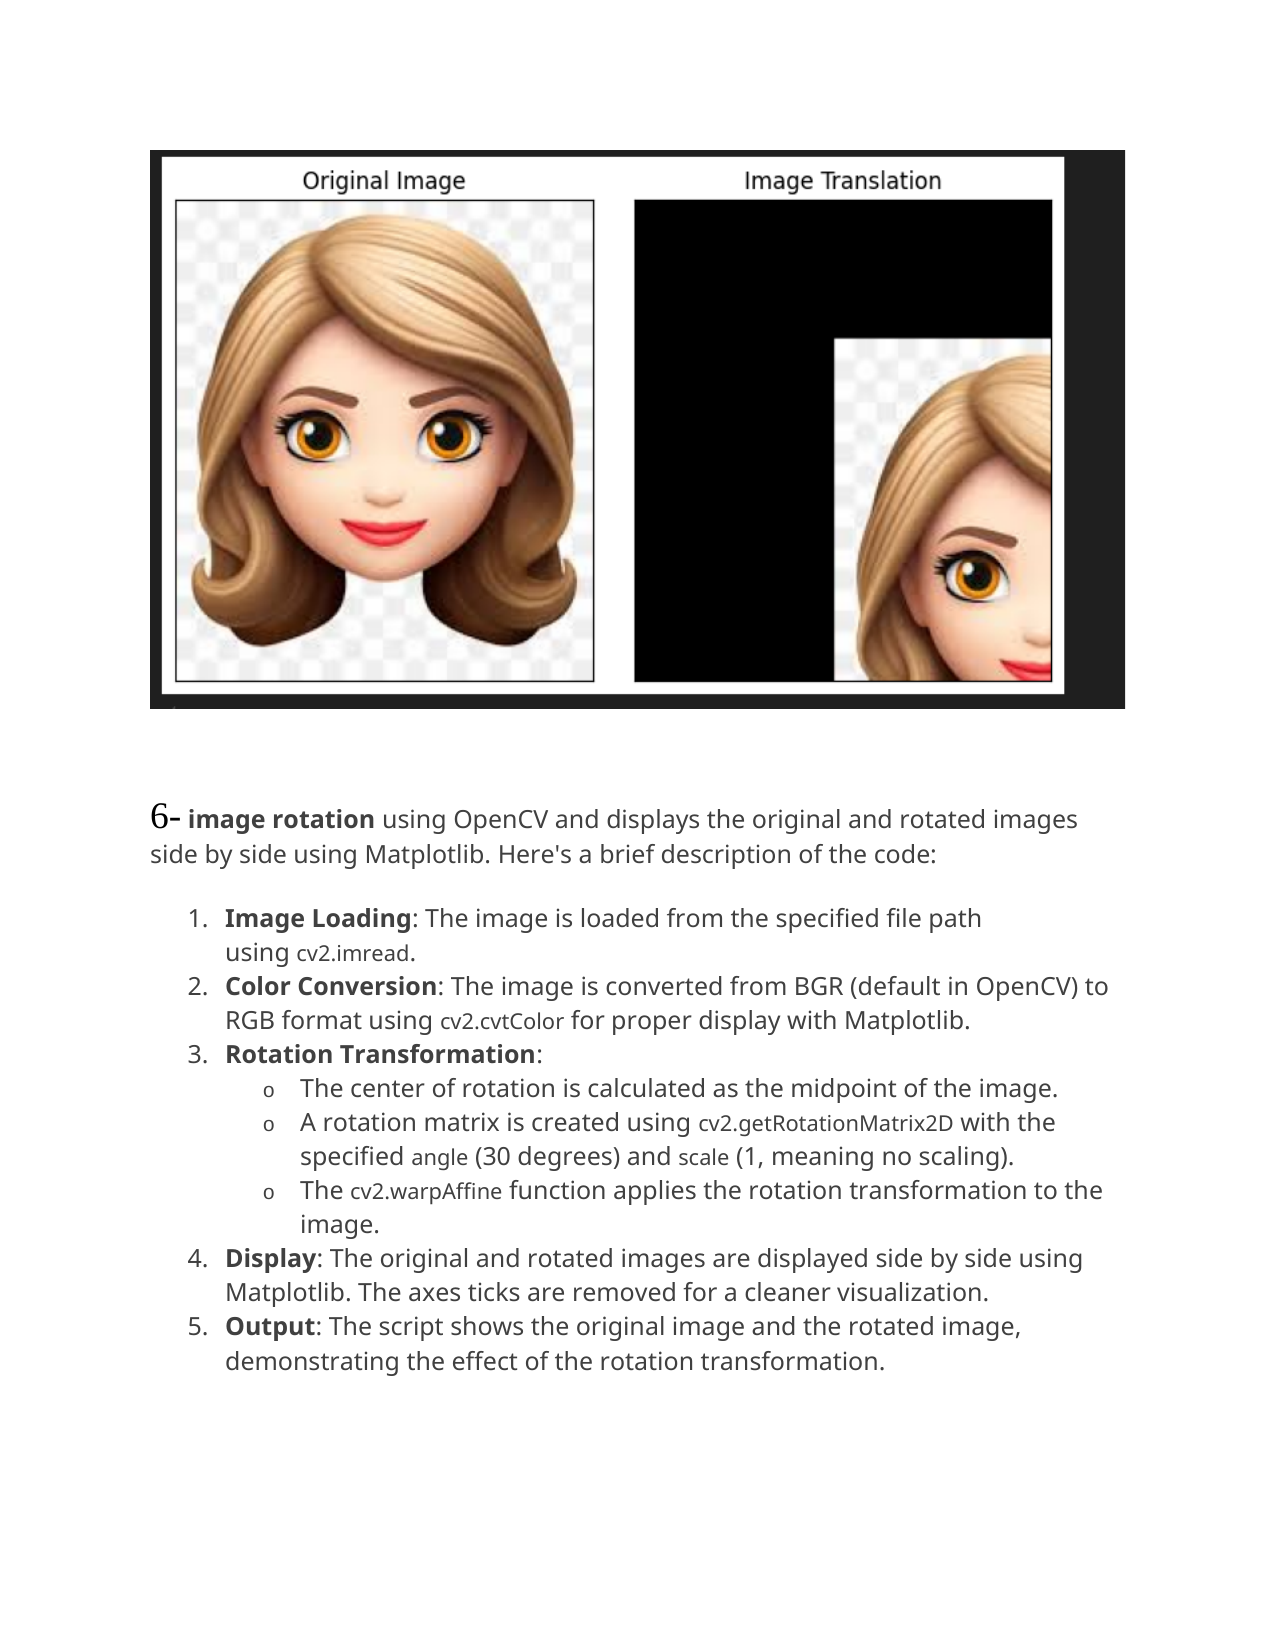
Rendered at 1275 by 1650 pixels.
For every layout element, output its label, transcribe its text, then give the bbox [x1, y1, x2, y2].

list A rotation matrix is created using cv2.getRotationMatrix2D with the specified angle (30 degrees) and scale (1, meaning no scaling). [262, 1105, 1125, 1173]
list The cv2.warpAffine function applies the rotation transformation to the image. [262, 1173, 1125, 1241]
list The center of rotation is calculated as the midpoint of the image. [262, 1071, 1125, 1105]
picture [150, 150, 1125, 709]
list Rotation Transformation: [187, 1037, 1125, 1071]
list Color Conversion: The image is converted from BGR (default in OpenCV) to RGB format using cv2.cvtColor for proper display with Matplotlib. [187, 968, 1125, 1037]
list Image Loading: The image is loaded from the specified file path using cv2.imread. [187, 900, 1125, 968]
text 6- image rotation using OpenCV and displays the original and rotated images side by side using Matplotlib. Here's a brief description of the code: [150, 794, 1125, 871]
list Output: The script shows the original image and the rotated image, demonstrating the effect of the rotation transformation. [187, 1309, 1125, 1377]
list Display: The original and rotated images are displayed side by side using Matplotlib. The axes ticks are removed for a cleaner visualization. [187, 1241, 1125, 1309]
